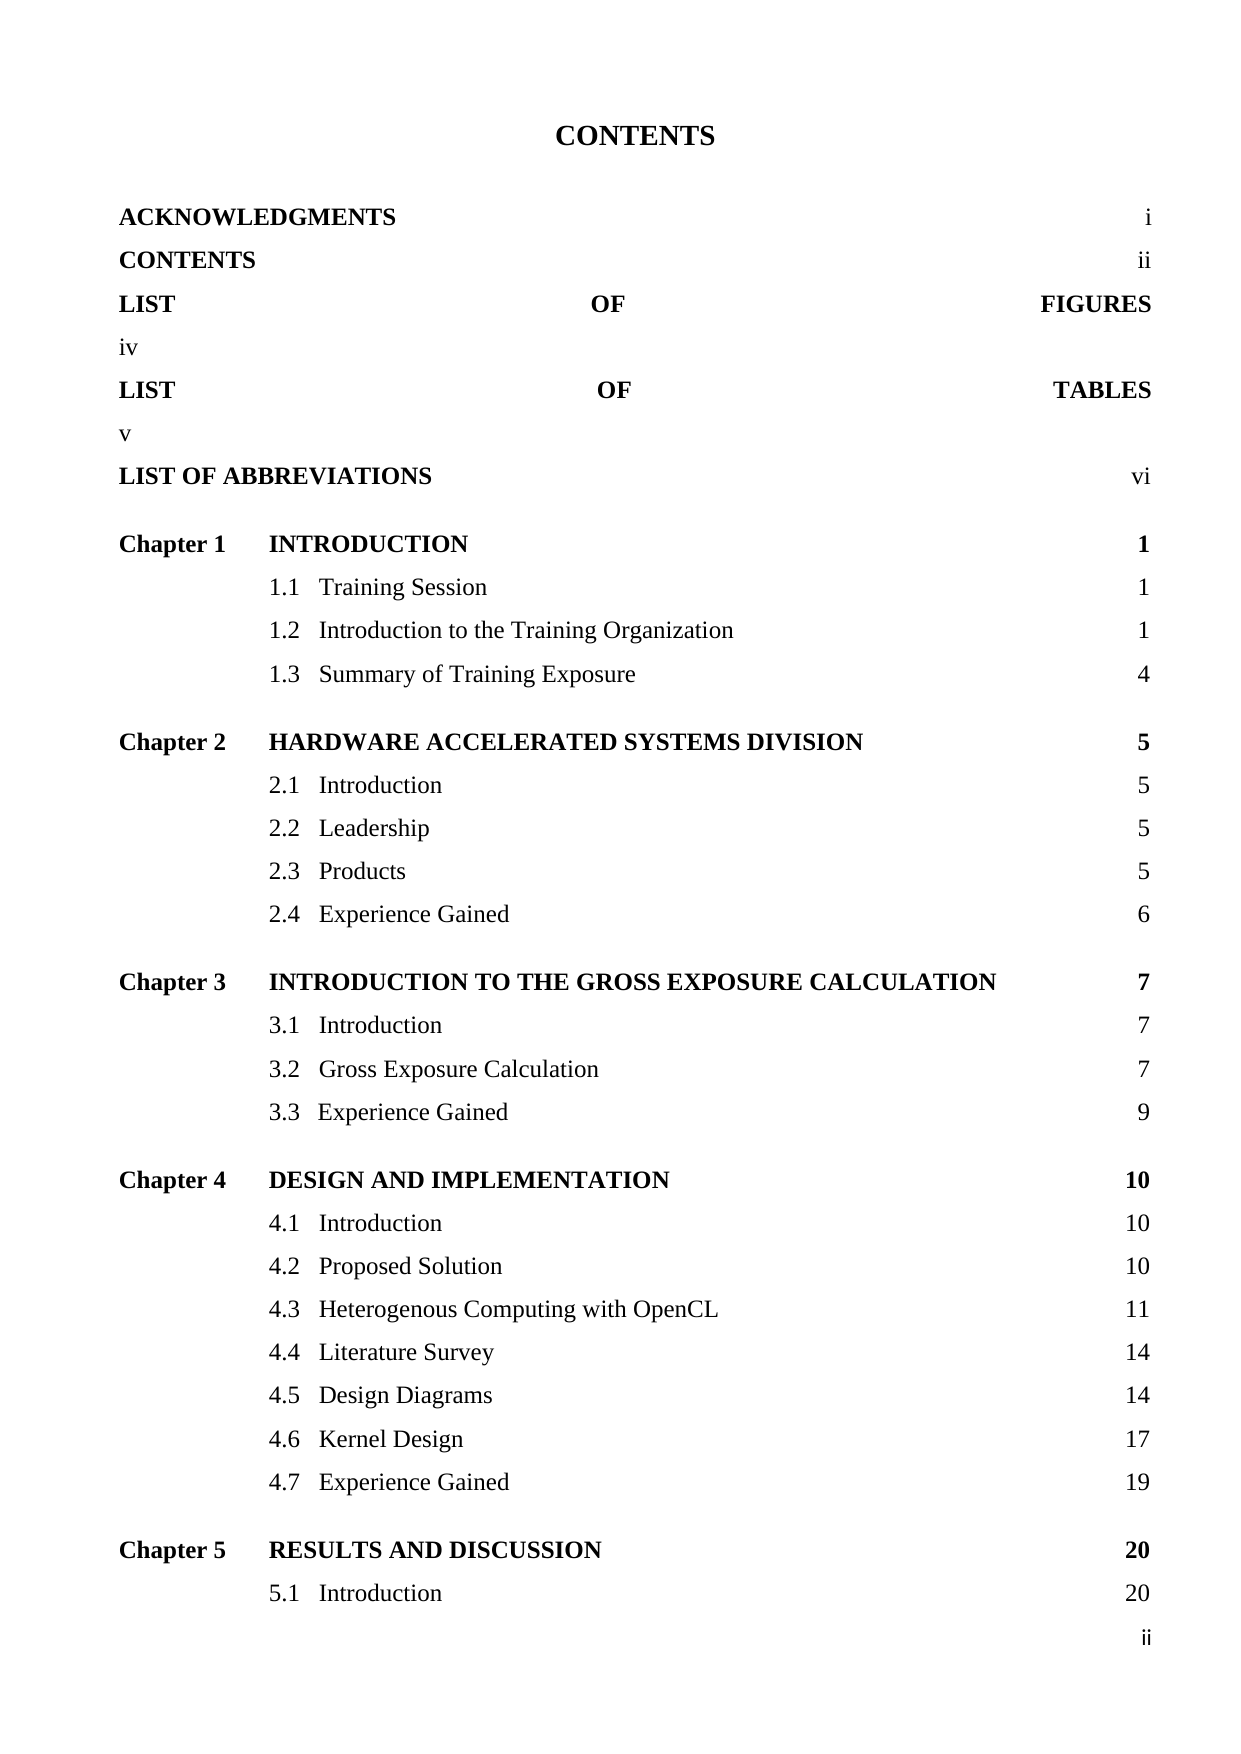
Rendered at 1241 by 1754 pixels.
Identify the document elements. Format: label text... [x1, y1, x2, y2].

text 4.6 Kernel Design 17 [118, 1424, 1152, 1452]
text LIST OF FIGURES iv [118, 289, 1152, 361]
text 1.1 Training Session 1 [118, 572, 1152, 601]
text Chapter 2 HARDWARE ACCELERATED SYSTEMS DIVISION 5 [118, 727, 1152, 756]
text 4.5 Design Diagrams 14 [118, 1381, 1152, 1409]
text LIST OF ABBREVIATIONS vi [118, 461, 1152, 490]
text 3.1 Introduction 7 [118, 1011, 1152, 1039]
text 2.3 Products 5 [118, 856, 1152, 885]
text 3.3 Experience Gained 9 [118, 1097, 1152, 1126]
text Chapter 3 INTRODUCTION TO THE GROSS EXPOSURE CALCULATION 7 [118, 967, 1152, 996]
text 2.4 Experience Gained 6 [118, 899, 1152, 928]
text 4.3 Heterogenous Computing with OpenCL 11 [118, 1294, 1152, 1323]
text 1.3 Summary of Training Exposure 4 [118, 659, 1152, 687]
text 2.1 Introduction 5 [118, 770, 1152, 799]
text 3.2 Gross Exposure Calculation 7 [118, 1054, 1152, 1082]
text 4.4 Literature Survey 14 [118, 1337, 1152, 1366]
text CONTENTS [118, 118, 1152, 152]
text 4.7 Experience Gained 19 [118, 1467, 1152, 1496]
text LIST OF TABLES v [118, 375, 1152, 447]
text 4.1 Introduction 10 [118, 1208, 1152, 1237]
text 1.2 Introduction to the Training Organization 1 [118, 616, 1152, 644]
text 2.2 Leadership 5 [118, 813, 1152, 842]
text 4.2 Proposed Solution 10 [118, 1251, 1152, 1280]
text ACKNOWLEDGMENTS i CONTENTS ii [118, 202, 1152, 274]
text Chapter 1 INTRODUCTION 1 [118, 529, 1152, 558]
text Chapter 4 DESIGN AND IMPLEMENTATION 10 [118, 1165, 1152, 1194]
text 5.1 Introduction 20 [118, 1578, 1152, 1607]
text Chapter 5 RESULTS AND DISCUSSION 20 [118, 1535, 1152, 1564]
